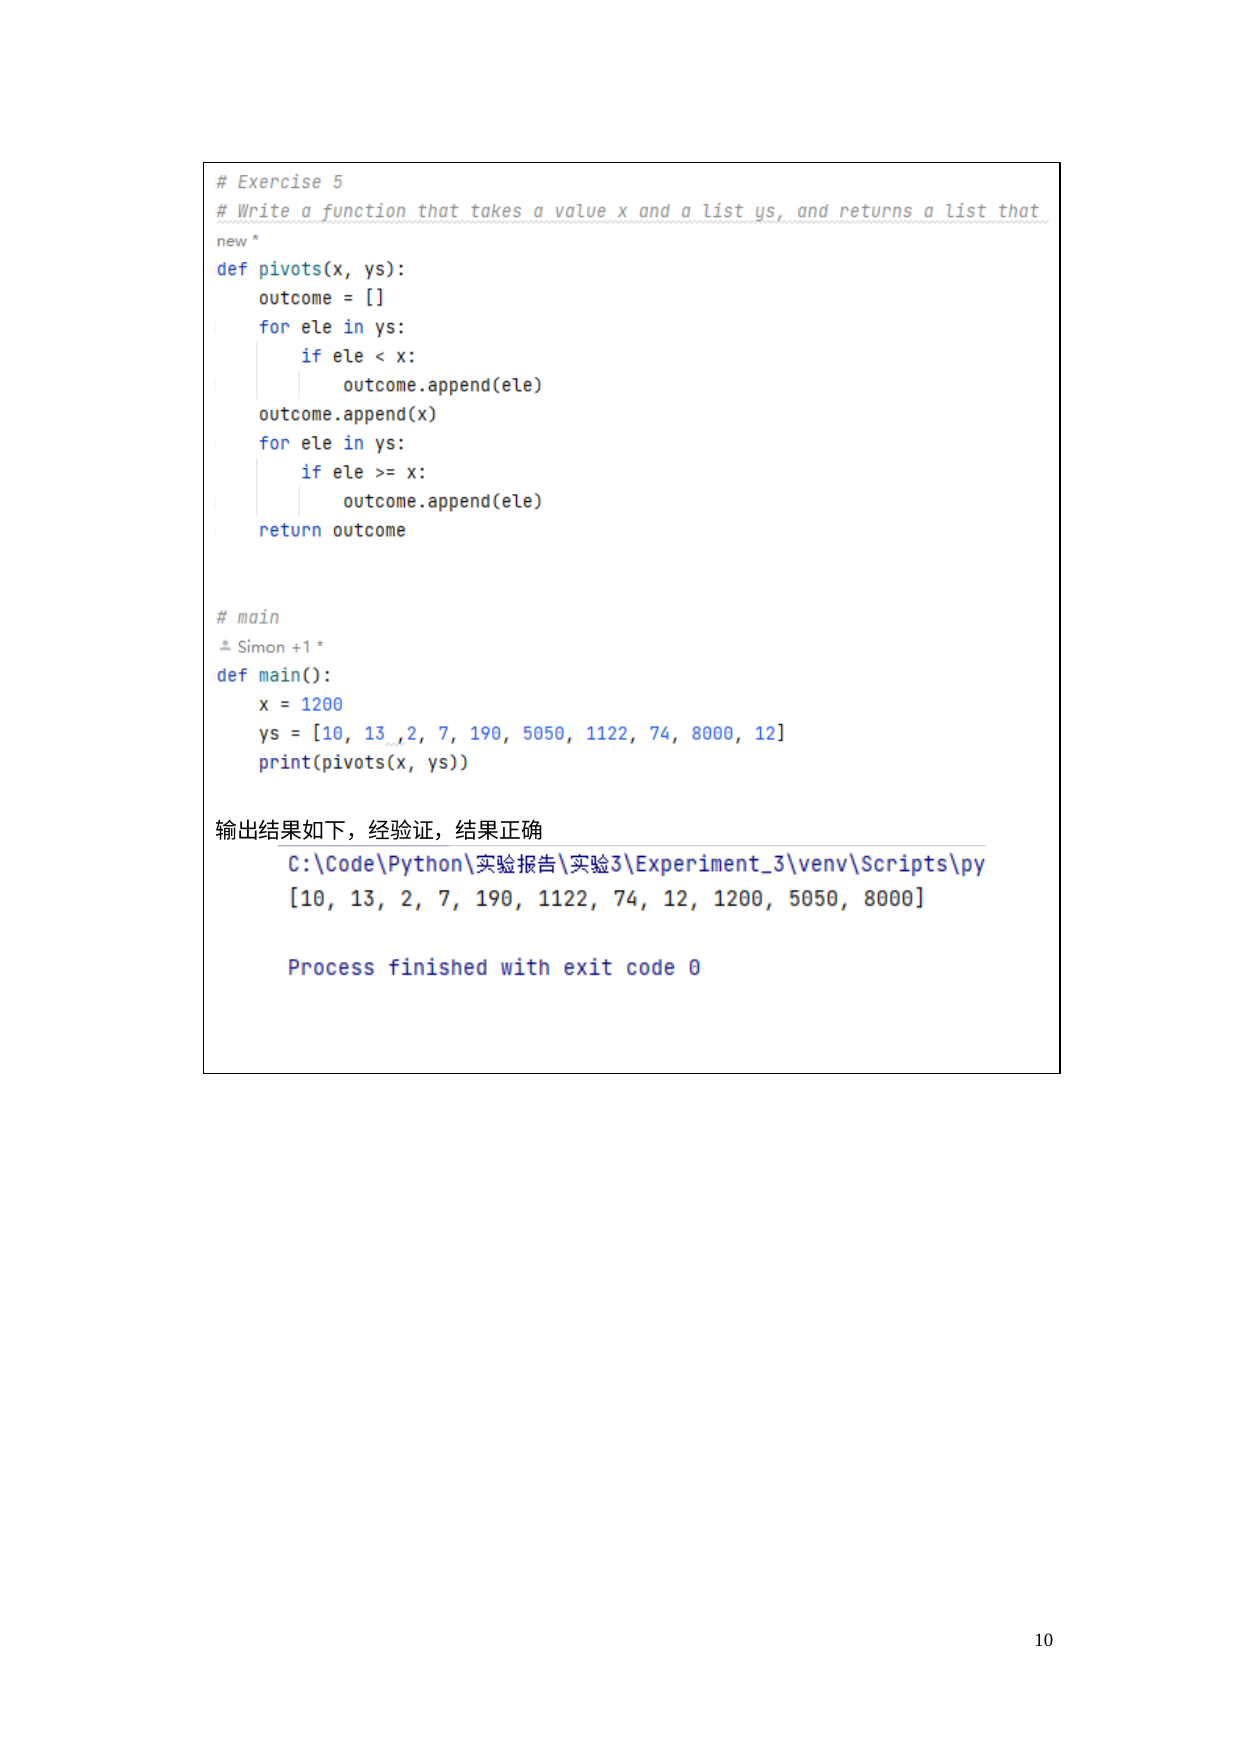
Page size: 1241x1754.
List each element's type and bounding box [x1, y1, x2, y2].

picture [215, 163, 1049, 782]
table_header [204, 163, 1059, 1073]
picture [277, 845, 986, 1038]
